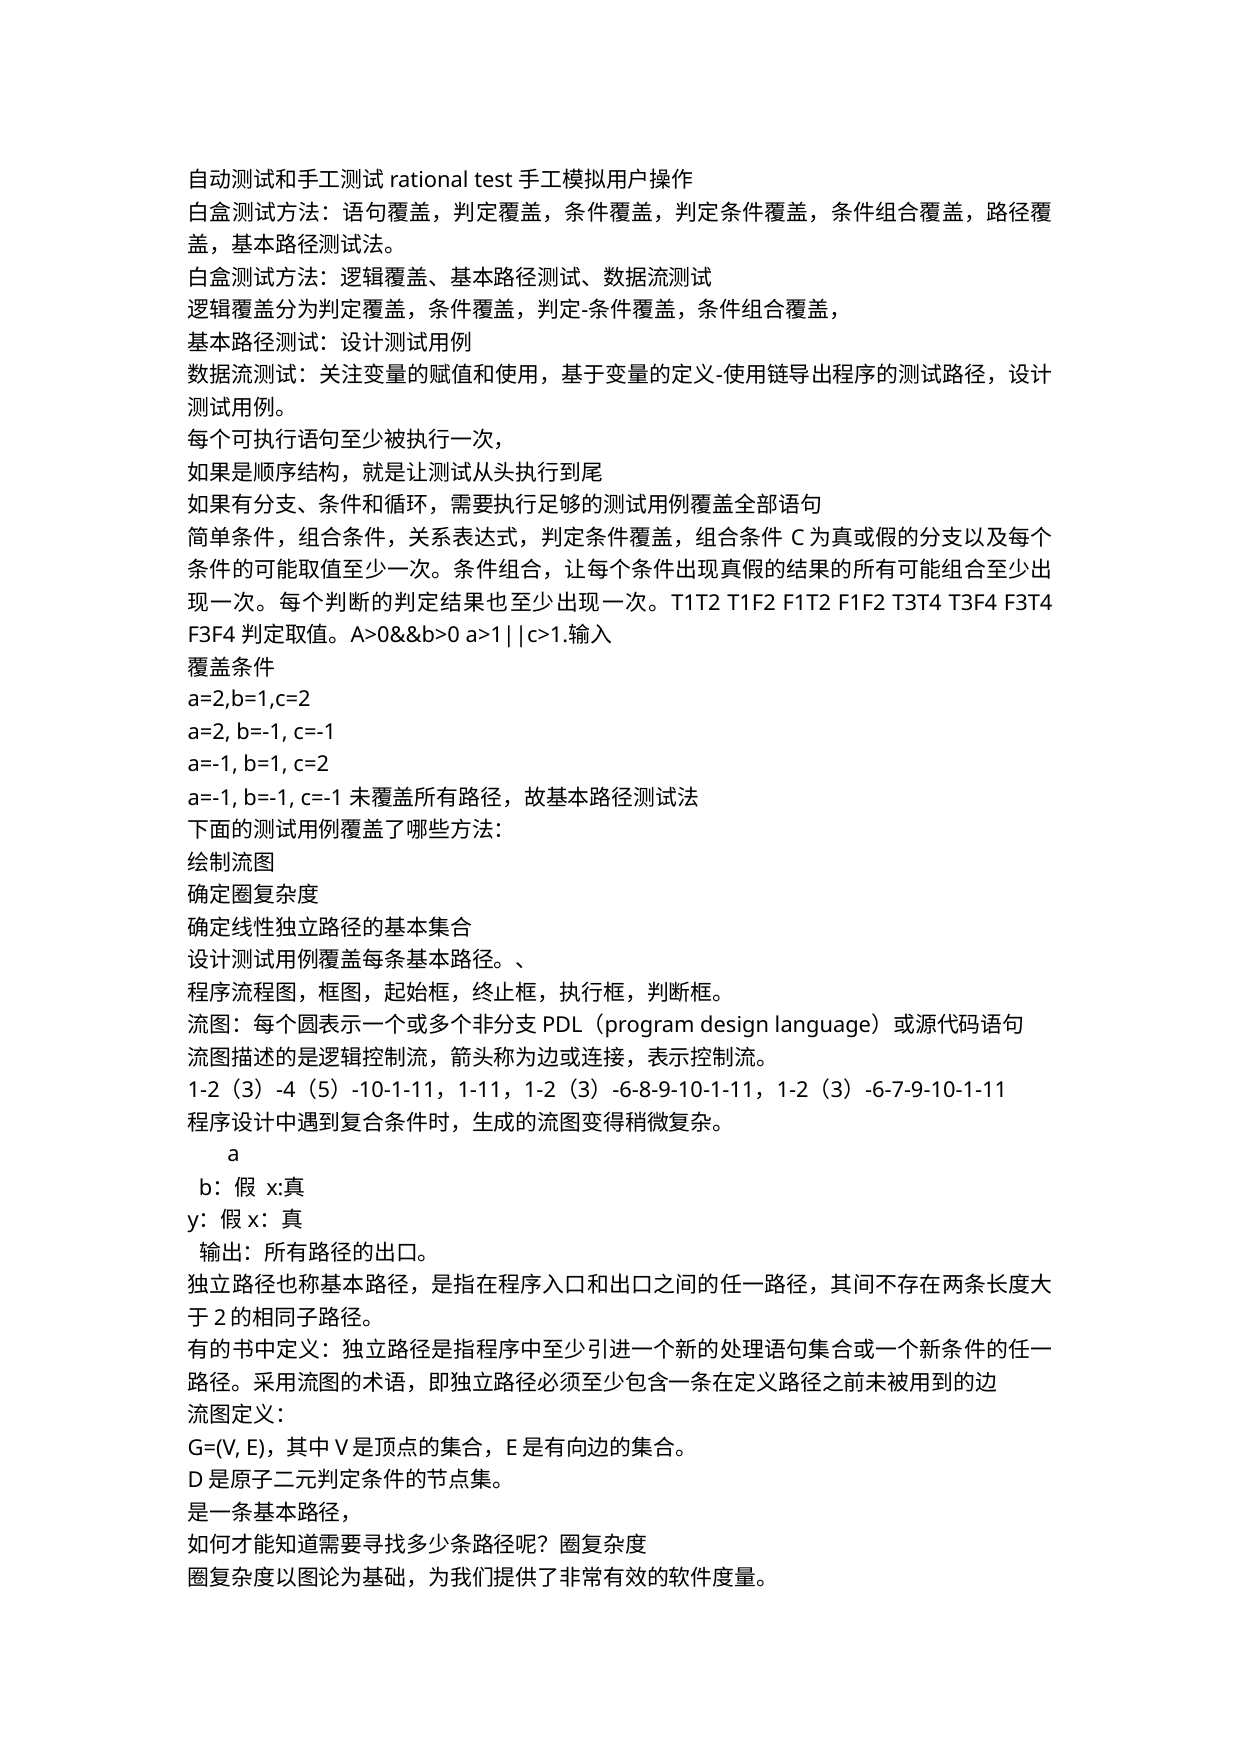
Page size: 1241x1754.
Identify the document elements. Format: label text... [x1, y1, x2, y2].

text 简单条件，组合条件，关系表达式，判定条件覆盖，组合条件C为真或假的分支以及每个条件的可能取值至少一次。条件组合，让每个条件出现真假的结果的所有可能组合至少出现一次。每个判断的判定结果也至少出现一次。T1T2 T1F2 F1T2 F1F2 T3T4 T3F4 F3T4 F3F4 判定取值。A>0&&b>0 a>1||c>1.输入 [187, 519, 1053, 649]
text 有的书中定义：独立路径是指程序中至少引进一个新的处理语句集合或一个新条件的任一路径。采用流图的术语，即独立路径必须至少包含一条在定义路径之前未被用到的边 [187, 1332, 1053, 1397]
text 流图描述的是逻辑控制流，箭头称为边或连接，表示控制流。 [187, 1039, 1053, 1072]
text 圈复杂度以图论为基础，为我们提供了非常有效的软件度量。 [187, 1559, 1053, 1592]
text 确定线性独立路径的基本集合 [187, 909, 1053, 942]
text D是原子二元判定条件的节点集。 [187, 1462, 1053, 1494]
text 每个可执行语句至少被执行一次， [187, 422, 1053, 454]
text 1-2（3）-4（5）-10-1-11，1-11，1-2（3）-6-8-9-10-1-11，1-2（3）-6-7-9-10-1-11 [187, 1072, 1053, 1104]
text 覆盖条件 [187, 649, 1053, 682]
text a [187, 1137, 1053, 1169]
text 流图定义： [187, 1397, 1053, 1429]
text 白盒测试方法：逻辑覆盖、基本路径测试、数据流测试 [187, 259, 1053, 292]
text a=-1, b=1, c=2 [187, 747, 1053, 779]
text 如果有分支、条件和循环，需要执行足够的测试用例覆盖全部语句 [187, 487, 1053, 519]
text 如何才能知道需要寻找多少条路径呢？圈复杂度 [187, 1527, 1053, 1559]
text 程序设计中遇到复合条件时，生成的流图变得稍微复杂。 [187, 1104, 1053, 1137]
text 下面的测试用例覆盖了哪些方法： [187, 812, 1053, 844]
text 独立路径也称基本路径，是指在程序入口和出口之间的任一路径，其间不存在两条长度大于2的相同子路径。 [187, 1267, 1053, 1332]
text 程序流程图，框图，起始框，终止框，执行框，判断框。 [187, 974, 1053, 1007]
text b：假 x:真 [187, 1169, 1053, 1202]
text 基本路径测试：设计测试用例 [187, 324, 1053, 357]
text 输出：所有路径的出口。 [187, 1234, 1053, 1267]
text 自动测试和手工测试 rational test 手工模拟用户操作 [187, 162, 1053, 194]
text a=-1, b=-1, c=-1 未覆盖所有路径，故基本路径测试法 [187, 779, 1053, 812]
text 流图：每个圆表示一个或多个非分支PDL（program design language）或源代码语句 [187, 1007, 1053, 1039]
text 白盒测试方法：语句覆盖，判定覆盖，条件覆盖，判定条件覆盖，条件组合覆盖，路径覆盖，基本路径测试法。 [187, 194, 1053, 259]
text a=2, b=-1, c=-1 [187, 714, 1053, 747]
text 是一条基本路径， [187, 1494, 1053, 1527]
text y：假 x：真 [187, 1202, 1053, 1234]
text 如果是顺序结构，就是让测试从头执行到尾 [187, 454, 1053, 487]
text 逻辑覆盖分为判定覆盖，条件覆盖，判定-条件覆盖，条件组合覆盖， [187, 292, 1053, 324]
text 绘制流图 [187, 844, 1053, 877]
text 确定圈复杂度 [187, 877, 1053, 909]
text a=2,b=1,c=2 [187, 682, 1053, 714]
text 数据流测试：关注变量的赋值和使用，基于变量的定义-使用链导出程序的测试路径，设计测试用例。 [187, 357, 1053, 422]
text G=(V, E)，其中V是顶点的集合，E是有向边的集合。 [187, 1429, 1053, 1462]
text 设计测试用例覆盖每条基本路径。、 [187, 942, 1053, 974]
